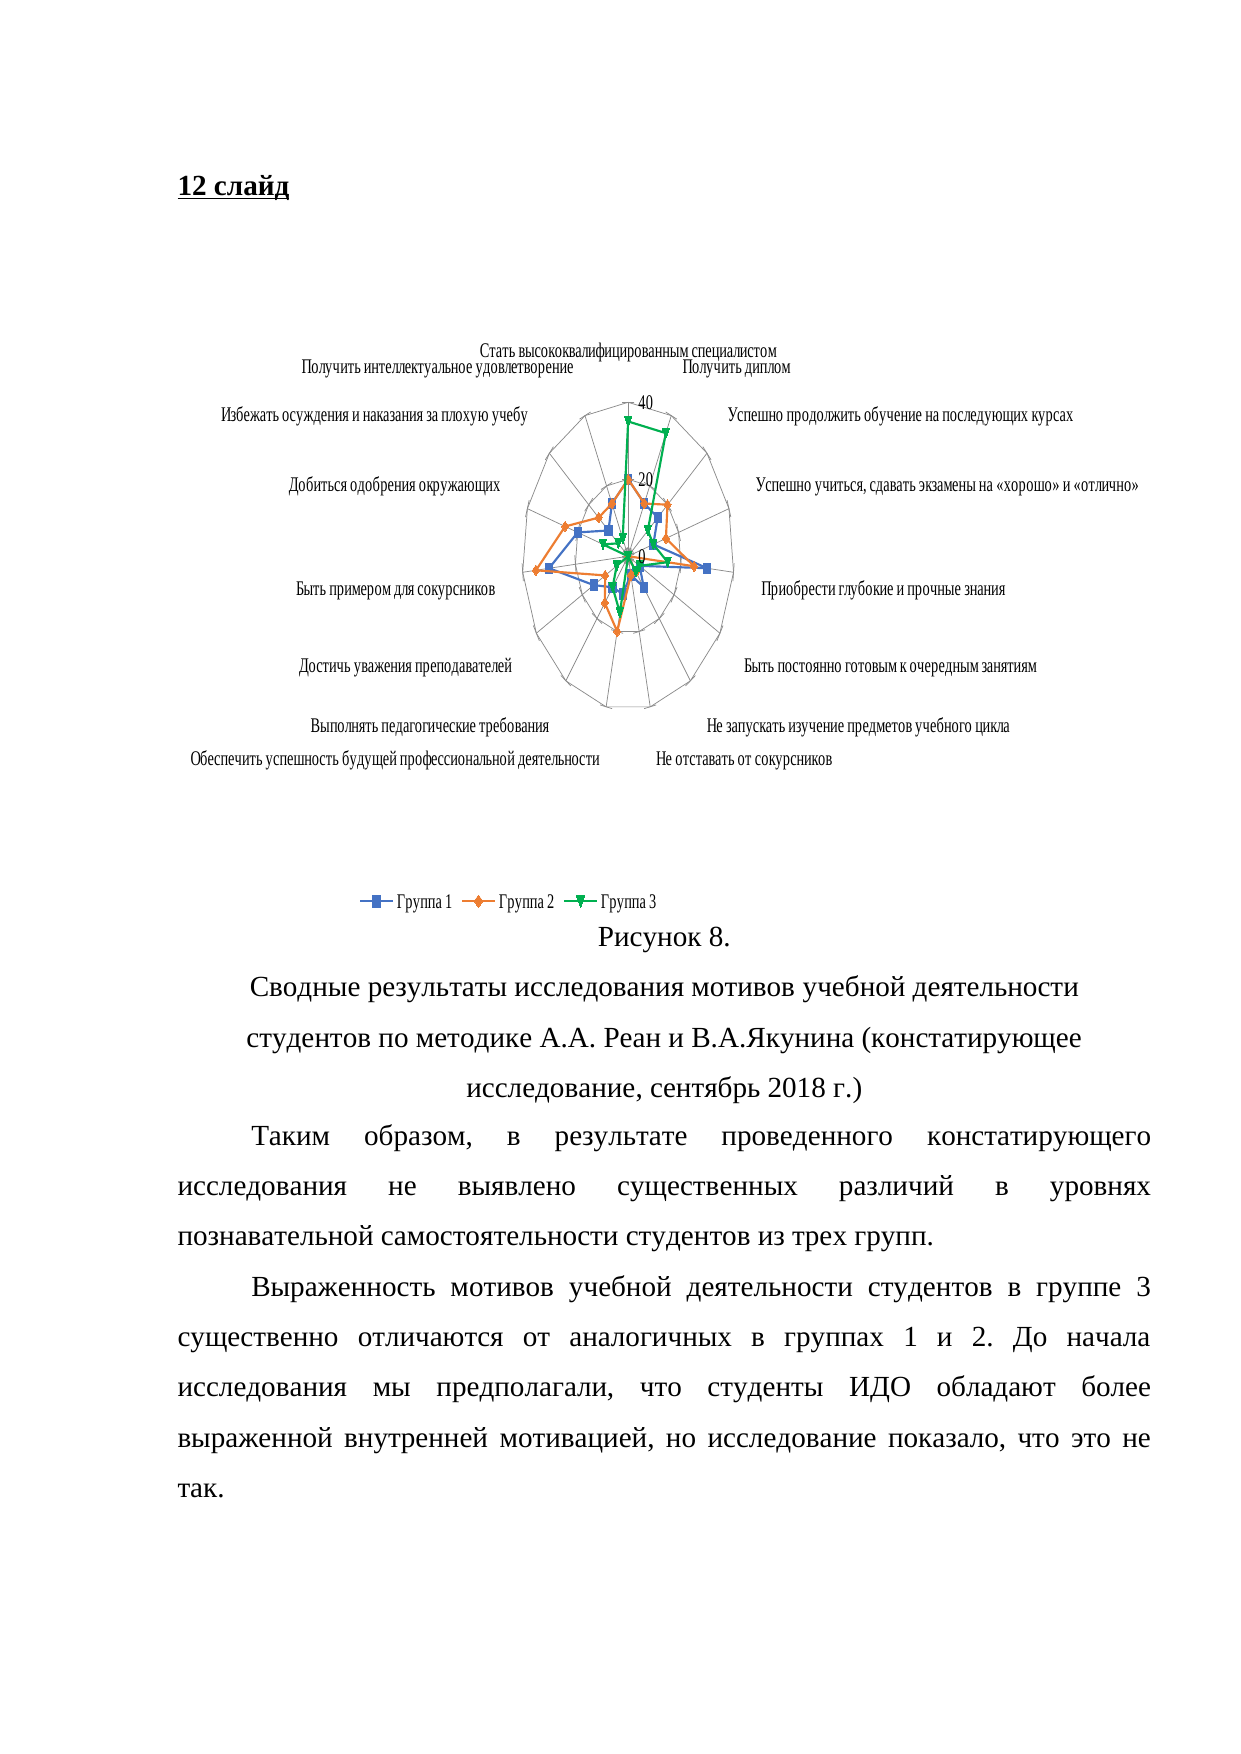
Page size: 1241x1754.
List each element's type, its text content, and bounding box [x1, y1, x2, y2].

text Выраженность мотивов учебной деятельности студентов в группе 3 существенно отличаются от аналогичных в группах 1 и 2. До начала исследования мы предполагали, что студенты ИДО обладают более выраженной внутренней мотивацией, но исследование показало, что это не так. [177, 1269, 1152, 1503]
table_header Рисунок 8. Сводные результаты исследования мотивов учебной деятельности студентов по методике А.А. Реан и В.А.Якунина (констатирующее исследование, сентябрь 2018 г.) [177, 919, 1151, 1118]
text Таким образом, в результате проведенного констатирующего исследования не выявлено существенных различий в уровнях познавательной самостоятельности студентов из трех групп. [177, 1118, 1152, 1252]
text 12 слайд [177, 168, 1152, 202]
